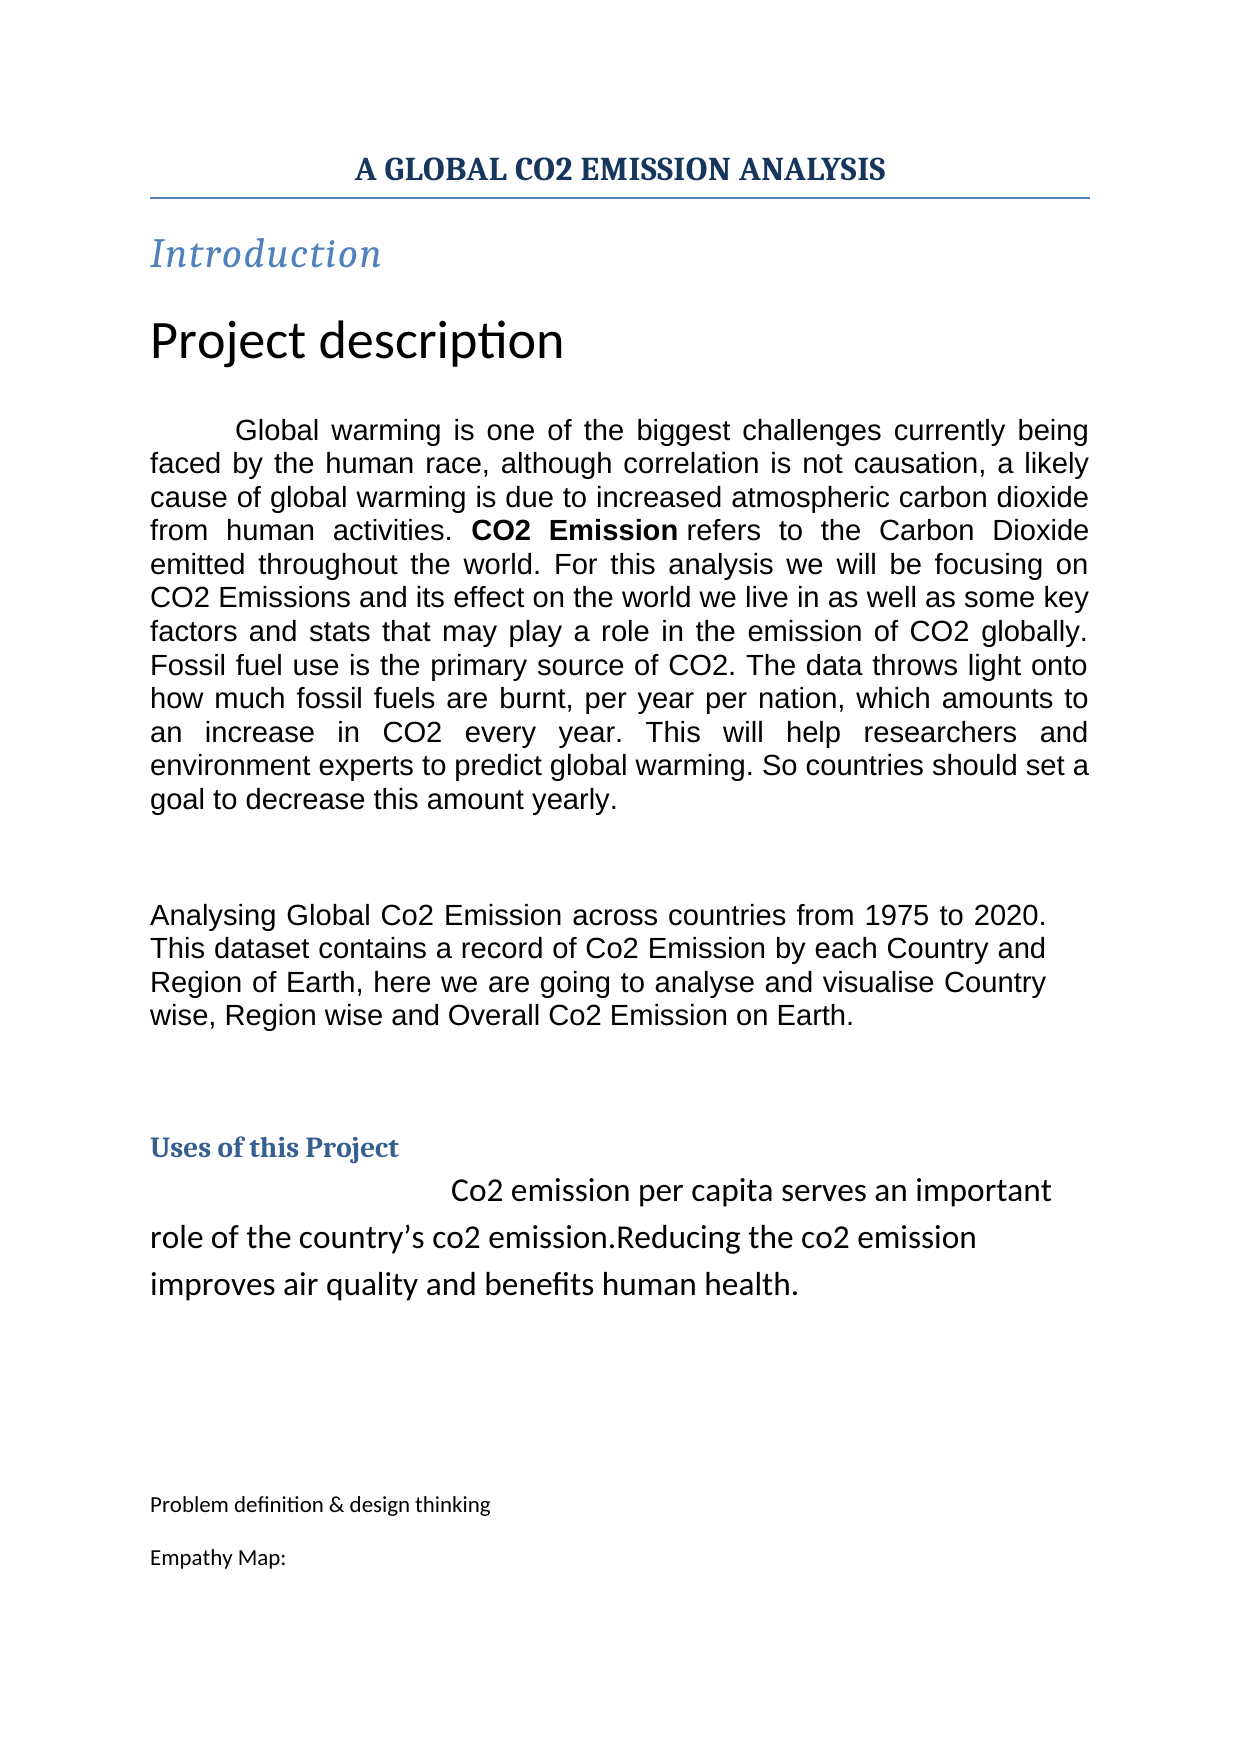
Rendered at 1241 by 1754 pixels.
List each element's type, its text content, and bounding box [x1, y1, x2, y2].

subtitle Introduction [150, 230, 1090, 278]
text Problem definition & design thinking [150, 1490, 1090, 1518]
text Project description [150, 306, 1090, 372]
subtitle Uses of this Project [150, 1131, 1090, 1164]
title A GLOBAL CO2 EMISSION ANALYSIS [150, 150, 1090, 197]
text Co2 emission per capita serves an important role of the country’s co2 emission.Reducing the co2 emission improves air quality and benefits human health. [150, 1169, 1090, 1303]
text Global warming is one of the biggest challenges currently being faced by the human race, although correlation is not causation, a likely cause of global warming is due to increased atmospheric carbon dioxide from human activities. CO2 Emission refers to the Carbon Dioxide emitted throughout the world. For this analysis we will be focusing on CO2 Emissions and its effect on the world we live in as well as some key factors and stats that may play a role in the emission of CO2 globally. Fossil fuel use is the primary source of CO2. The data throws light onto how much fossil fuels are burnt, per year per nation, which amounts to an increase in CO2 every year. This will help researchers and environment experts to predict global warming. So countries should set a goal to decrease this amount yearly. [150, 413, 1090, 815]
text Empathy Map: [150, 1543, 1090, 1571]
text Analysing Global Co2 Emission across countries from 1975 to 2020. This dataset contains a record of Co2 Emission by each Country and Region of Earth, here we are going to analyse and visualise Country wise, Region wise and Overall Co2 Emission on Earth. [150, 898, 1048, 1032]
